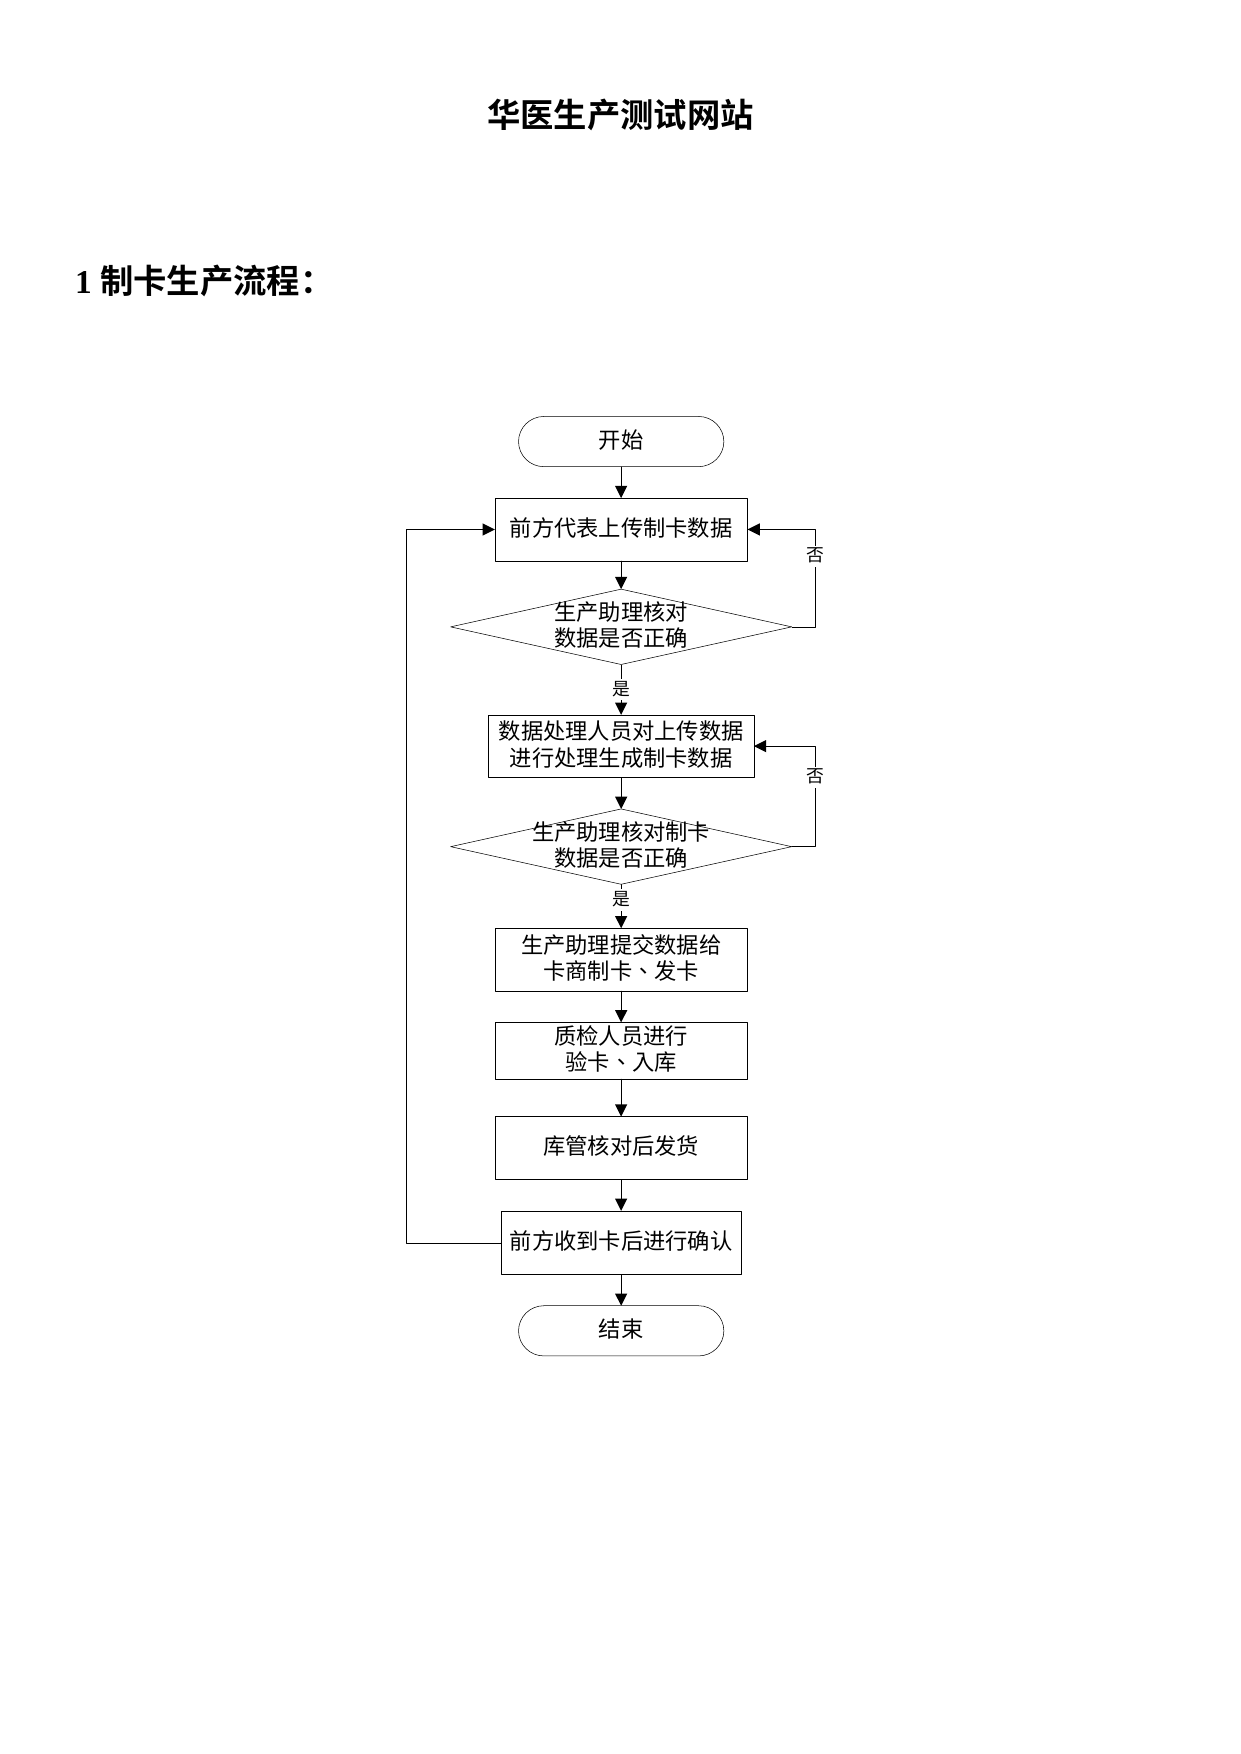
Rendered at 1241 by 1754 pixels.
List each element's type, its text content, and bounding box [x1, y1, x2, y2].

text 华医生产测试网站 [75, 81, 1165, 146]
subtitle 1 制卡生产流程： [75, 246, 1165, 311]
